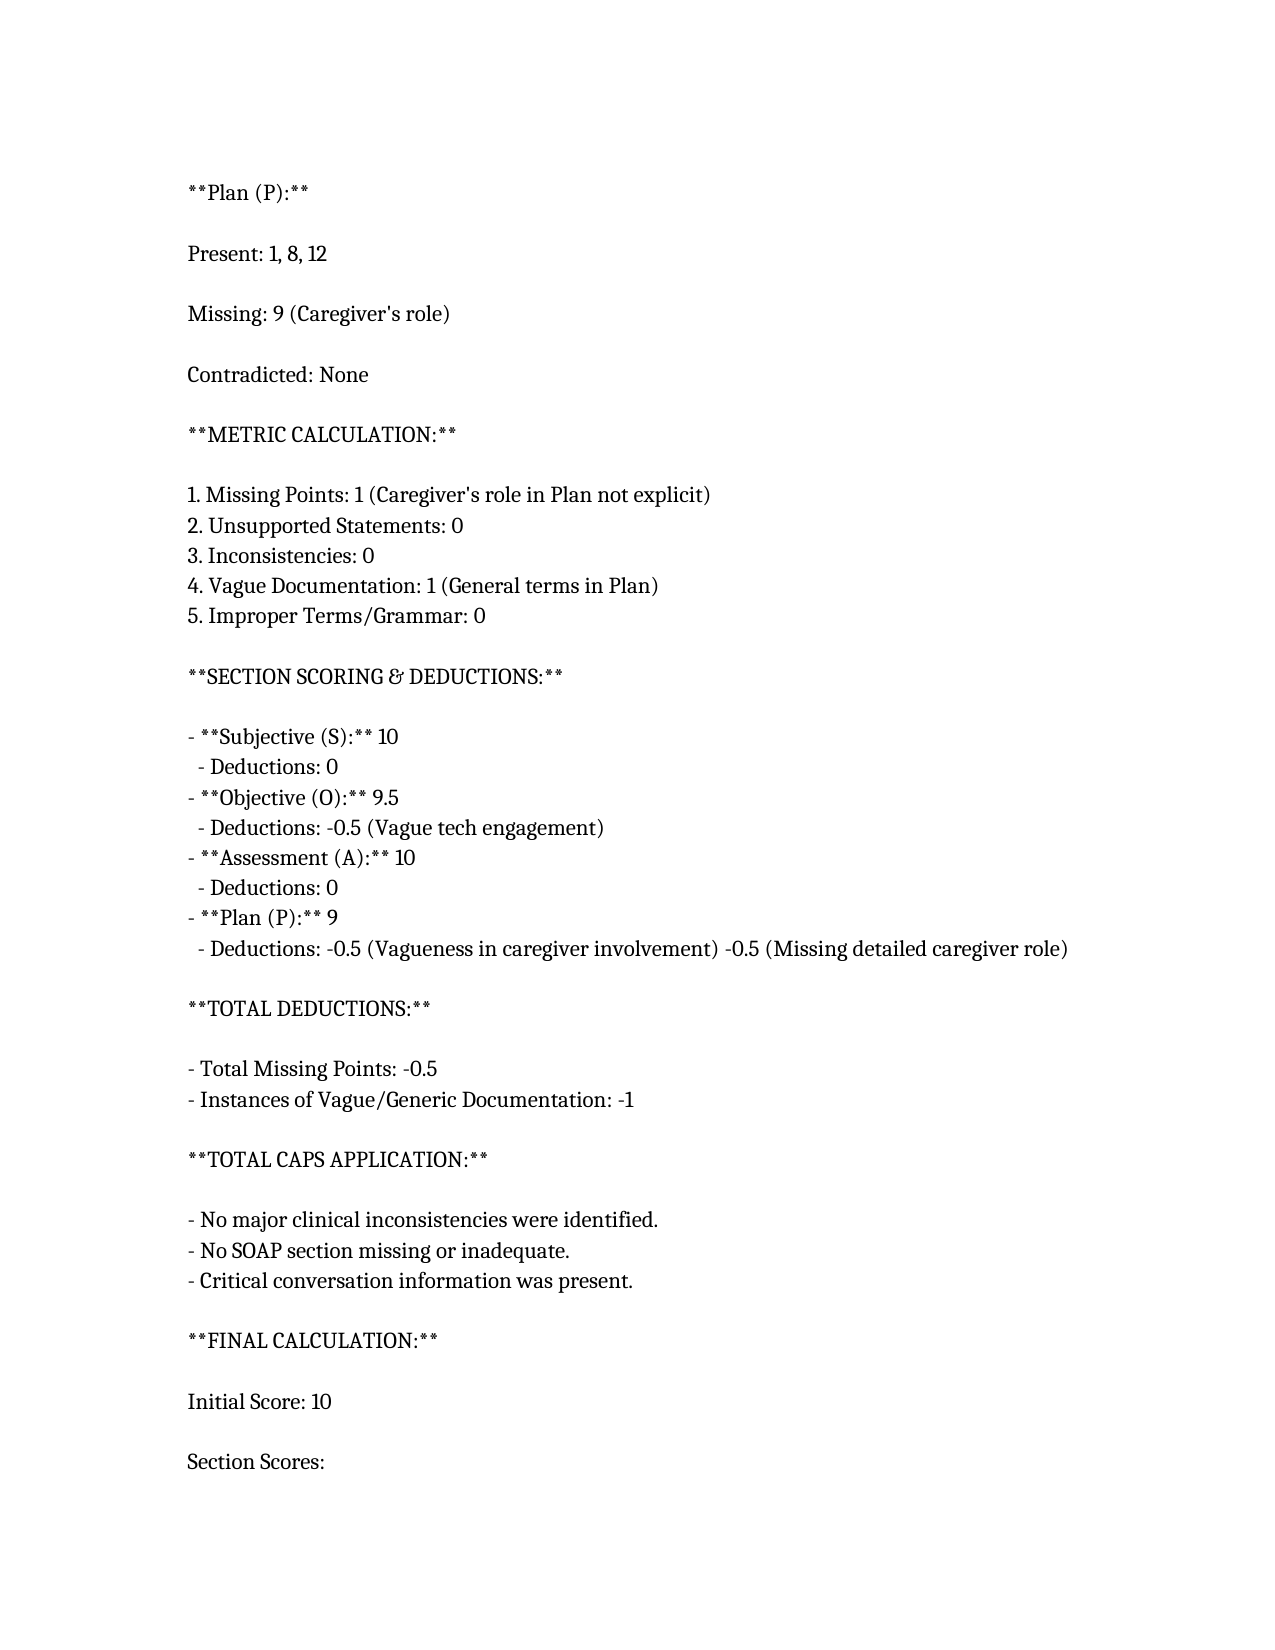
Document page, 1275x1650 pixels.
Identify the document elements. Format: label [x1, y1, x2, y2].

text [187, 150, 1087, 1475]
